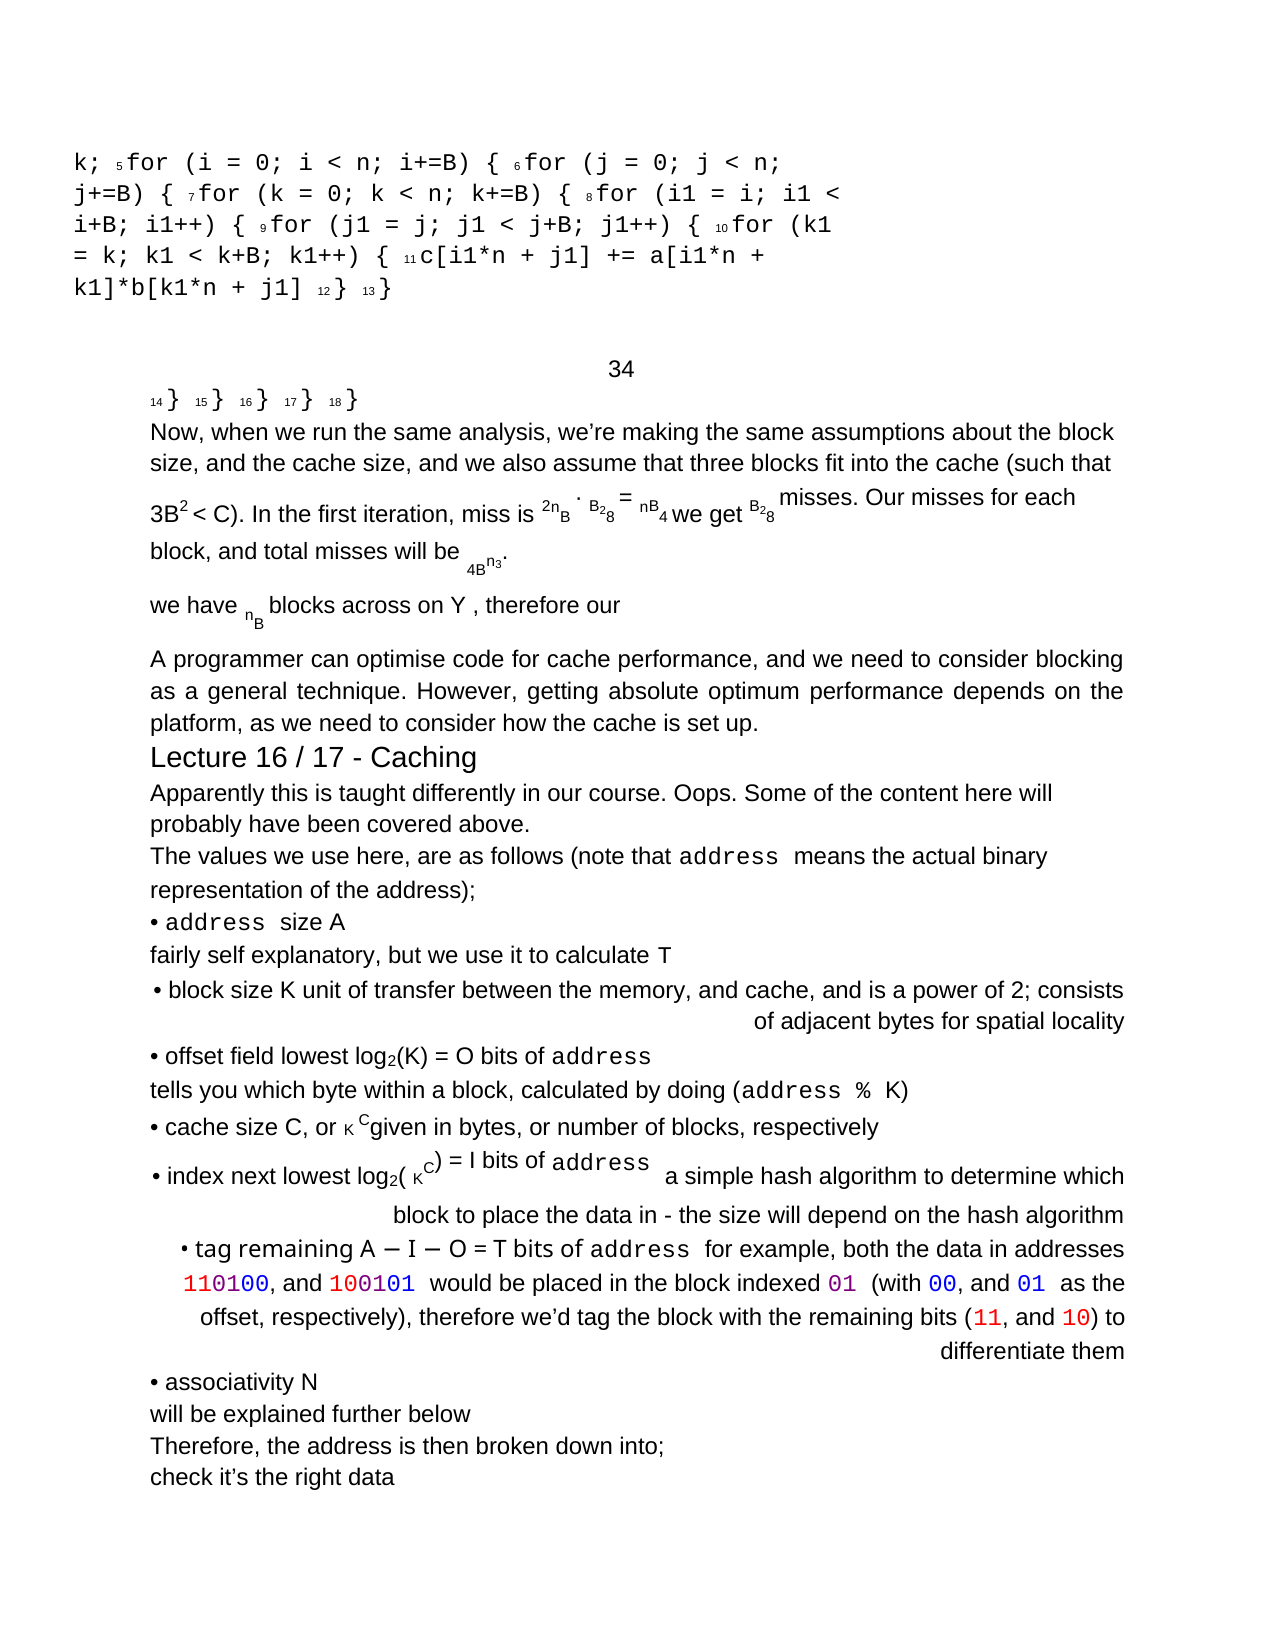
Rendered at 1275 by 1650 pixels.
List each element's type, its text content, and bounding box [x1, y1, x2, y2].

text check it’s the right data [150, 1463, 1125, 1491]
text Now, when we run the same analysis, we’re making the same assumptions about the block size, and the cache size, and we also assume that three blocks fit into the cache (such that 3B2 < C). In the first iteration, miss is 2nB · B28 = nB4 we get B28 misses. Our misses for each block, and total misses will be 4Bn3. [150, 418, 1125, 584]
text • block size K unit of transfer between the memory, and cache, and is a power of 2; consists of adjacent bytes for spatial locality [150, 976, 1125, 1035]
text • offset field lowest log2(K) = O bits of address [150, 1039, 1125, 1071]
text A programmer can optimise code for cache performance, and we need to consider blocking as a general technique. However, getting absolute optimum performance depends on the platform, as we need to consider how the cache is set up. [150, 645, 1125, 736]
text we have nB blocks across on Y , therefore our [150, 591, 1125, 638]
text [73, 150, 849, 302]
text Therefore, the address is then broken down into; [150, 1432, 1125, 1459]
text 34 [608, 355, 667, 382]
text Apparently this is taught differently in our course. Oops. Some of the content here will probably have been covered above. [150, 779, 1125, 838]
text The values we use here, are as follows (note that address means the actual binary representation of the address); [150, 842, 1125, 903]
text • index next lowest log2( KC) = I bits of address a simple hash algorithm to determine which block to place the data in - the size will depend on the hash algorithm [150, 1146, 1125, 1228]
text • tag remaining A − I − O = T bits of address for example, both the data in addresses 110100, and 100101 would be placed in the block indexed 01 (with 00, and 01 as the offset, respectively), therefore we’d tag the block with the remaining bits (11, and 10) to differentiate them [150, 1232, 1125, 1364]
text • cache size C, or K Cgiven in bytes, or number of blocks, respectively [150, 1110, 1125, 1142]
text Lecture 16 / 17 - Caching [150, 740, 1125, 774]
text • associativity N [150, 1368, 1125, 1396]
text fairly self explanatory, but we use it to calculate T [150, 941, 1125, 971]
text tells you which byte within a block, calculated by doing (address % K) [150, 1076, 1125, 1106]
text will be explained further below [150, 1400, 1125, 1428]
text 14 } 15 } 16 } 17 } 18 } [150, 386, 1125, 413]
text • address size A [150, 907, 1125, 937]
